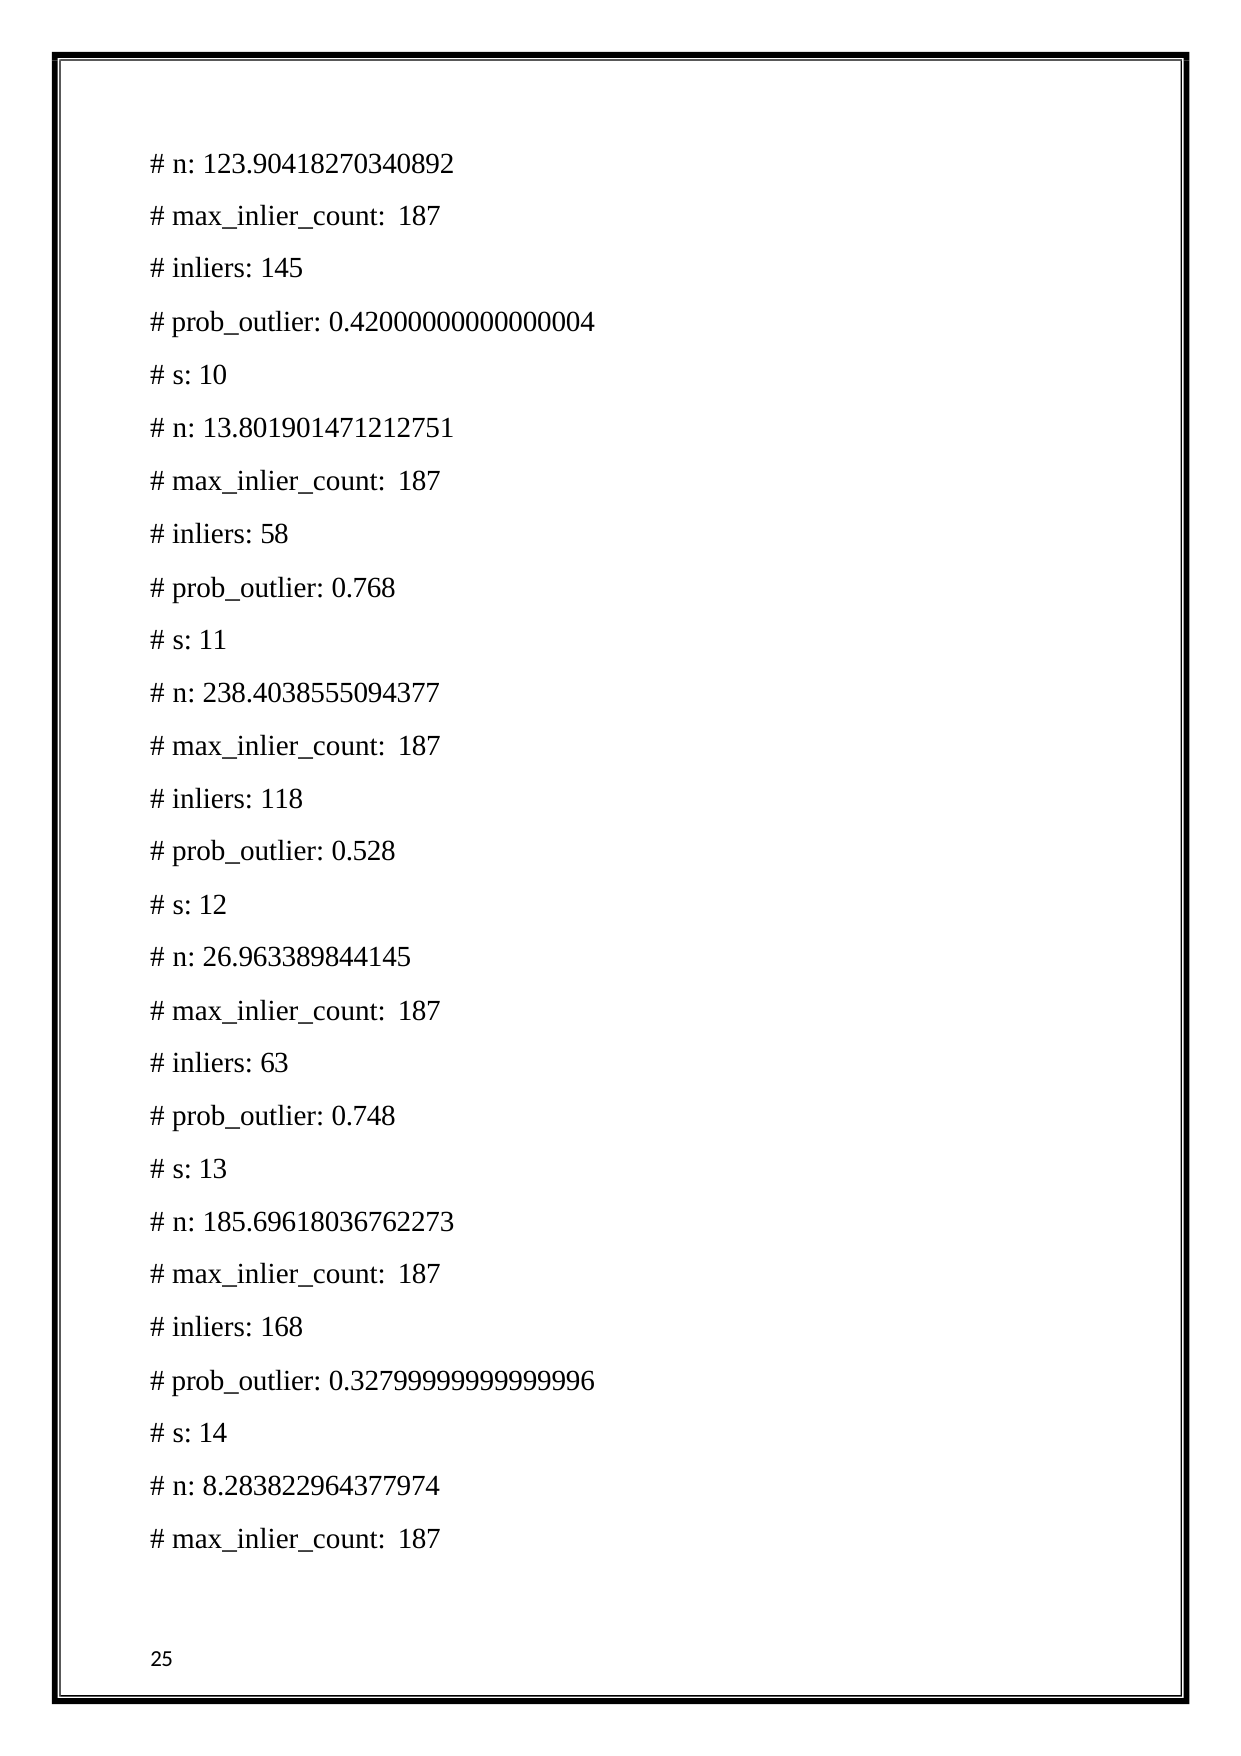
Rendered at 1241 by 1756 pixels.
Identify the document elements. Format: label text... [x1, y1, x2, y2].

text # s: 11 [150, 622, 1196, 655]
text # s: 10 [150, 357, 1196, 390]
text # prob_outlier: 0.748 [150, 1098, 1196, 1132]
text # max_inlier_count: 187 [150, 1521, 1196, 1555]
text # n: 123.90418270340892 [150, 146, 1196, 179]
text # n: 13.801901471212751 [150, 410, 1196, 444]
text # prob_outlier: 0.42000000000000004 [150, 304, 1196, 338]
text # inliers: 168 [150, 1309, 1196, 1342]
text # max_inlier_count: 187 [150, 728, 1196, 762]
text # n: 238.4038555094377 [150, 675, 1196, 708]
text # max_inlier_count: 187 [150, 198, 1196, 231]
text # prob_outlier: 0.32799999999999996 [150, 1363, 1196, 1397]
text # max_inlier_count: 187 [150, 1256, 1196, 1290]
text # inliers: 58 [150, 516, 1196, 549]
text # inliers: 145 [150, 250, 1196, 284]
text # s: 12 [150, 887, 1196, 921]
text # inliers: 118 [150, 781, 1196, 814]
text # n: 26.963389844145 [150, 939, 1196, 973]
text # n: 185.69618036762273 [150, 1204, 1196, 1237]
text # s: 14 [150, 1415, 1196, 1448]
text # prob_outlier: 0.768 [150, 570, 1196, 603]
text # max_inlier_count: 187 [150, 993, 1196, 1027]
text # n: 8.283822964377974 [150, 1468, 1196, 1502]
text # max_inlier_count: 187 [150, 463, 1196, 497]
text # inliers: 63 [150, 1045, 1196, 1078]
text # s: 13 [150, 1151, 1196, 1184]
text # prob_outlier: 0.528 [150, 833, 1196, 867]
